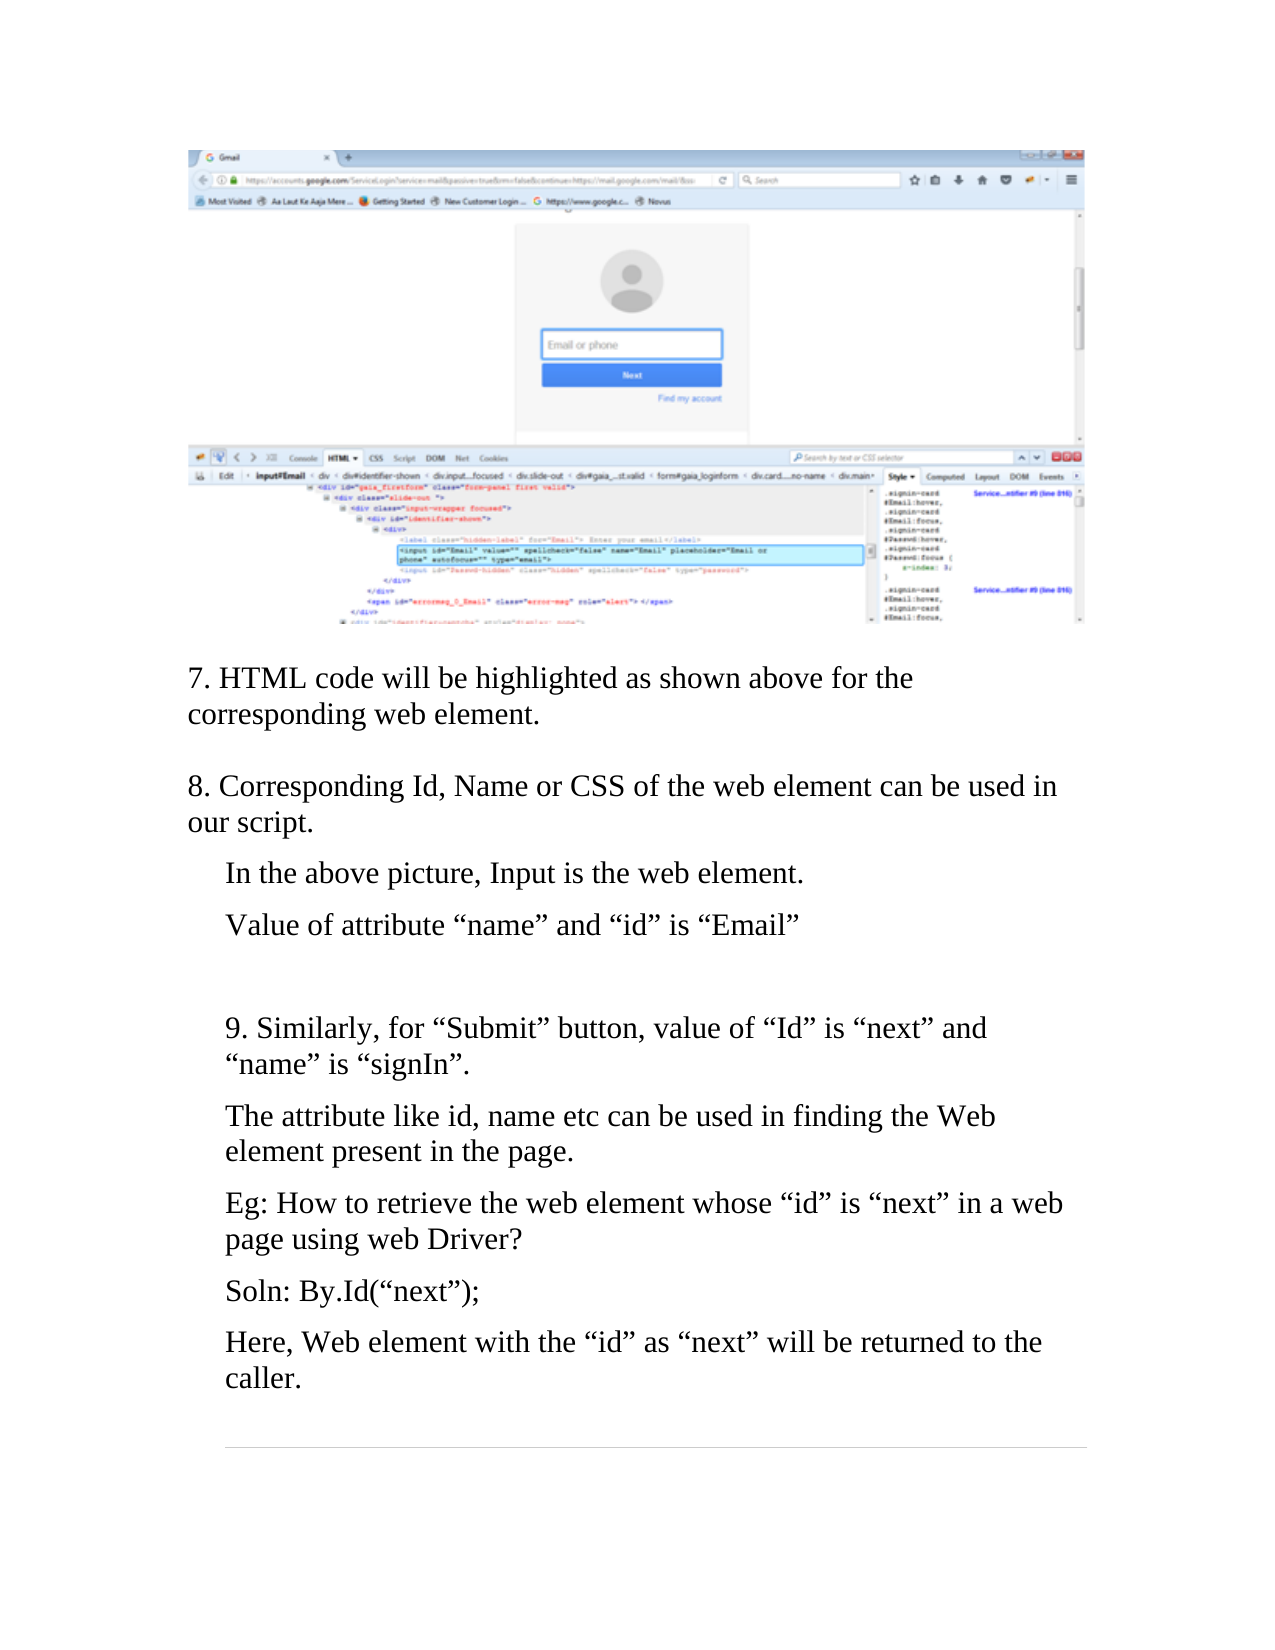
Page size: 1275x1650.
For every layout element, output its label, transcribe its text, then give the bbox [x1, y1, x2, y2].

text 7. HTML code will be highlighted as shown above for the corresponding web element. [541, 659, 1087, 731]
picture [187, 150, 1088, 624]
text The attribute like id, name etc can be used in finding the Web element present in the page. [225, 1097, 1087, 1169]
text Soln: By.Id(“next”); [225, 1272, 1087, 1308]
text Here, Web element with the “id” as “next” will be returned to the caller. [225, 1323, 1087, 1395]
text 8. Corresponding Id, Name or CSS of the web element can be used in our script. [314, 767, 1087, 839]
text In the above picture, Input is the web element. [225, 854, 1087, 891]
text Value of attribute “name” and “id” is “Email” [225, 906, 1087, 942]
text Eg: How to retrieve the web element whose “id” is “next” in a web page using web Driver? [225, 1184, 1087, 1256]
text 9. Similarly, for “Submit” button, value of “Id” is “next” and “name” is “signIn”. [225, 1009, 1087, 1081]
